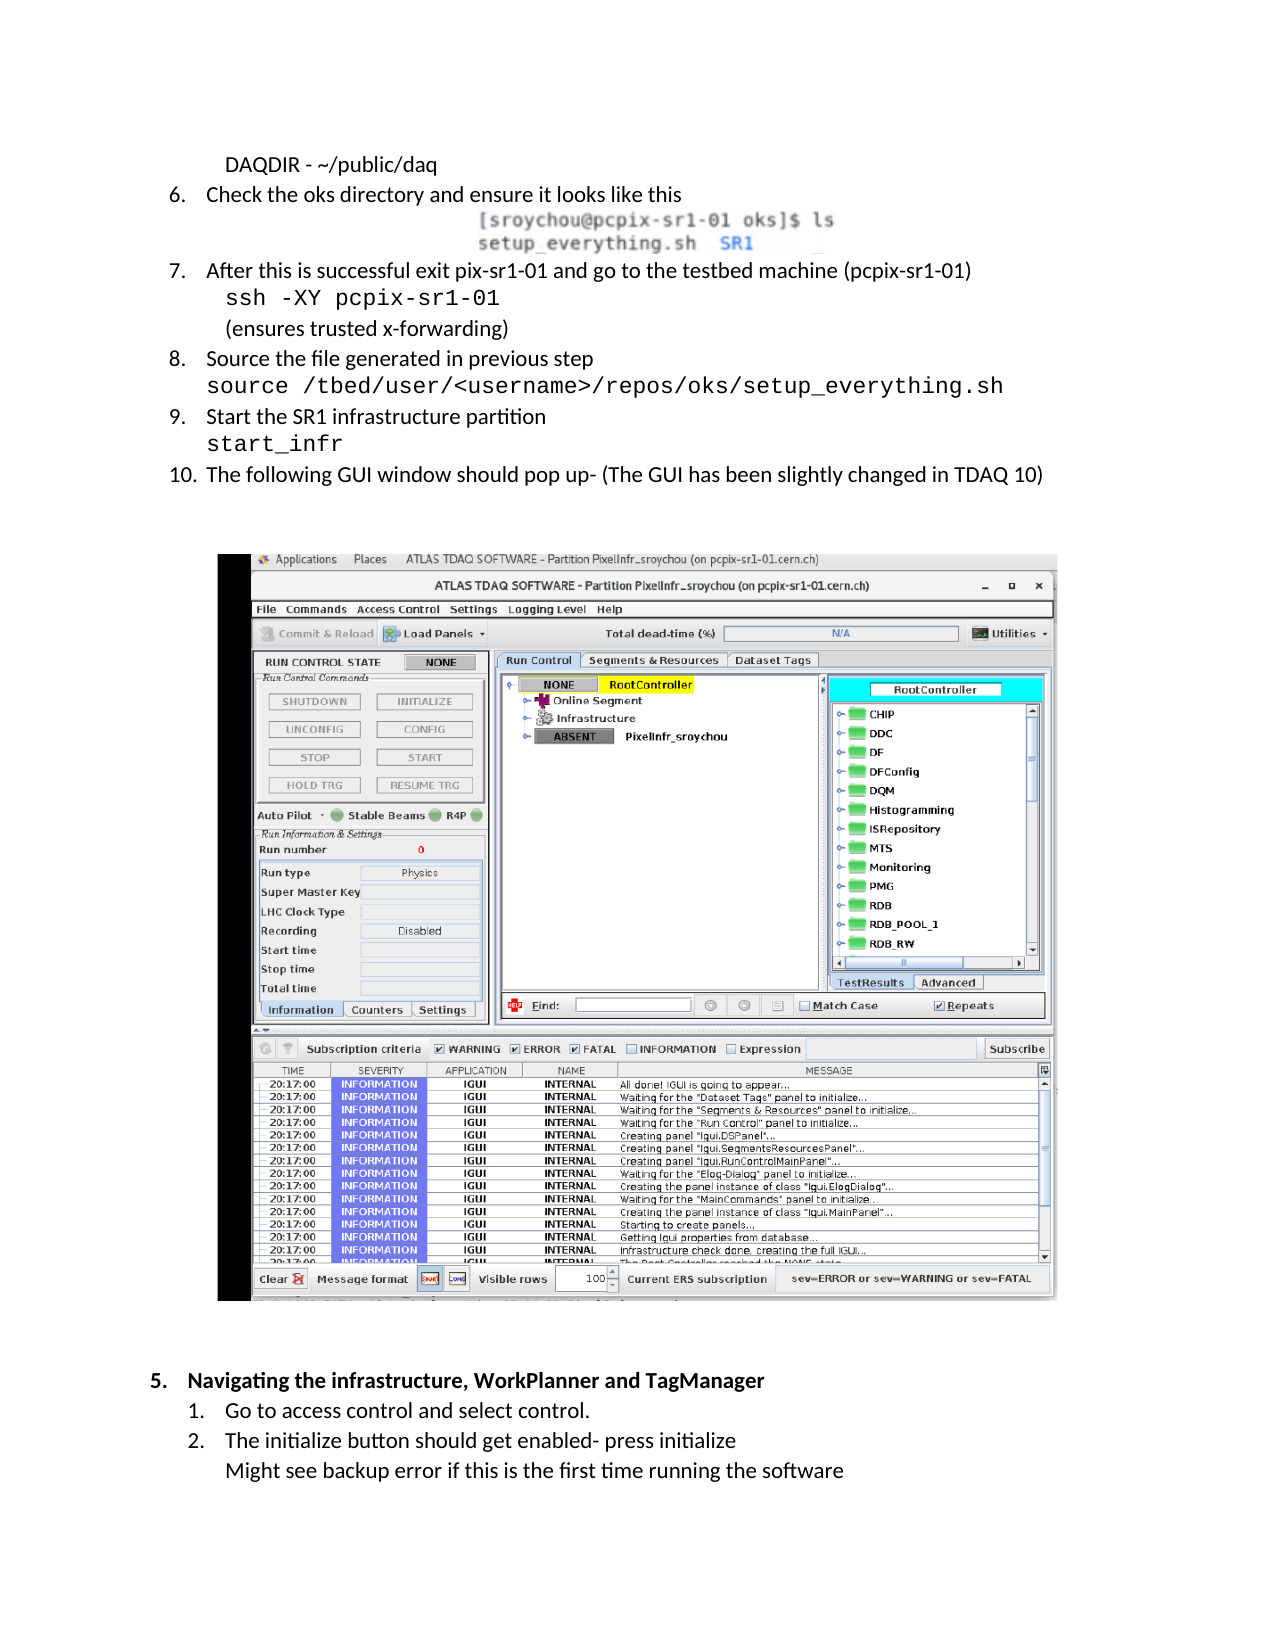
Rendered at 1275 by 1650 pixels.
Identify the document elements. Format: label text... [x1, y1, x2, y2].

picture [478, 210, 872, 254]
list Navigating the infrastructure, WorkPlanner and TagManager [150, 1366, 1125, 1394]
list Go to access control and select control. [187, 1396, 1125, 1424]
list (ensures trusted x-forwarding) [225, 314, 1125, 342]
list After this is successful exit pix-sr1-01 and go to the testbed machine (pcpix-sr1-01) [169, 256, 1125, 284]
list start_infr [206, 433, 1125, 458]
list DAQDIR - ~/public/daq [225, 150, 1125, 178]
list ssh -XY pcpix-sr1-01 [225, 286, 1125, 312]
list Source the file generated in previous step [169, 344, 1125, 372]
list Check the oks directory and ensure it looks like this [169, 180, 1125, 208]
list source /tbed/user/<username>/repos/oks/setup_everything.sh [206, 374, 1125, 400]
picture [217, 554, 1058, 1301]
list The following GUI window should pop up- (The GUI has been slightly changed in TDAQ 10) [169, 461, 1125, 488]
list Start the SR1 infrastructure partition [169, 402, 1125, 430]
list The initialize button should get enabled- press initialize [187, 1426, 1125, 1454]
list Might see backup error if this is the first time running the software [225, 1456, 1125, 1484]
